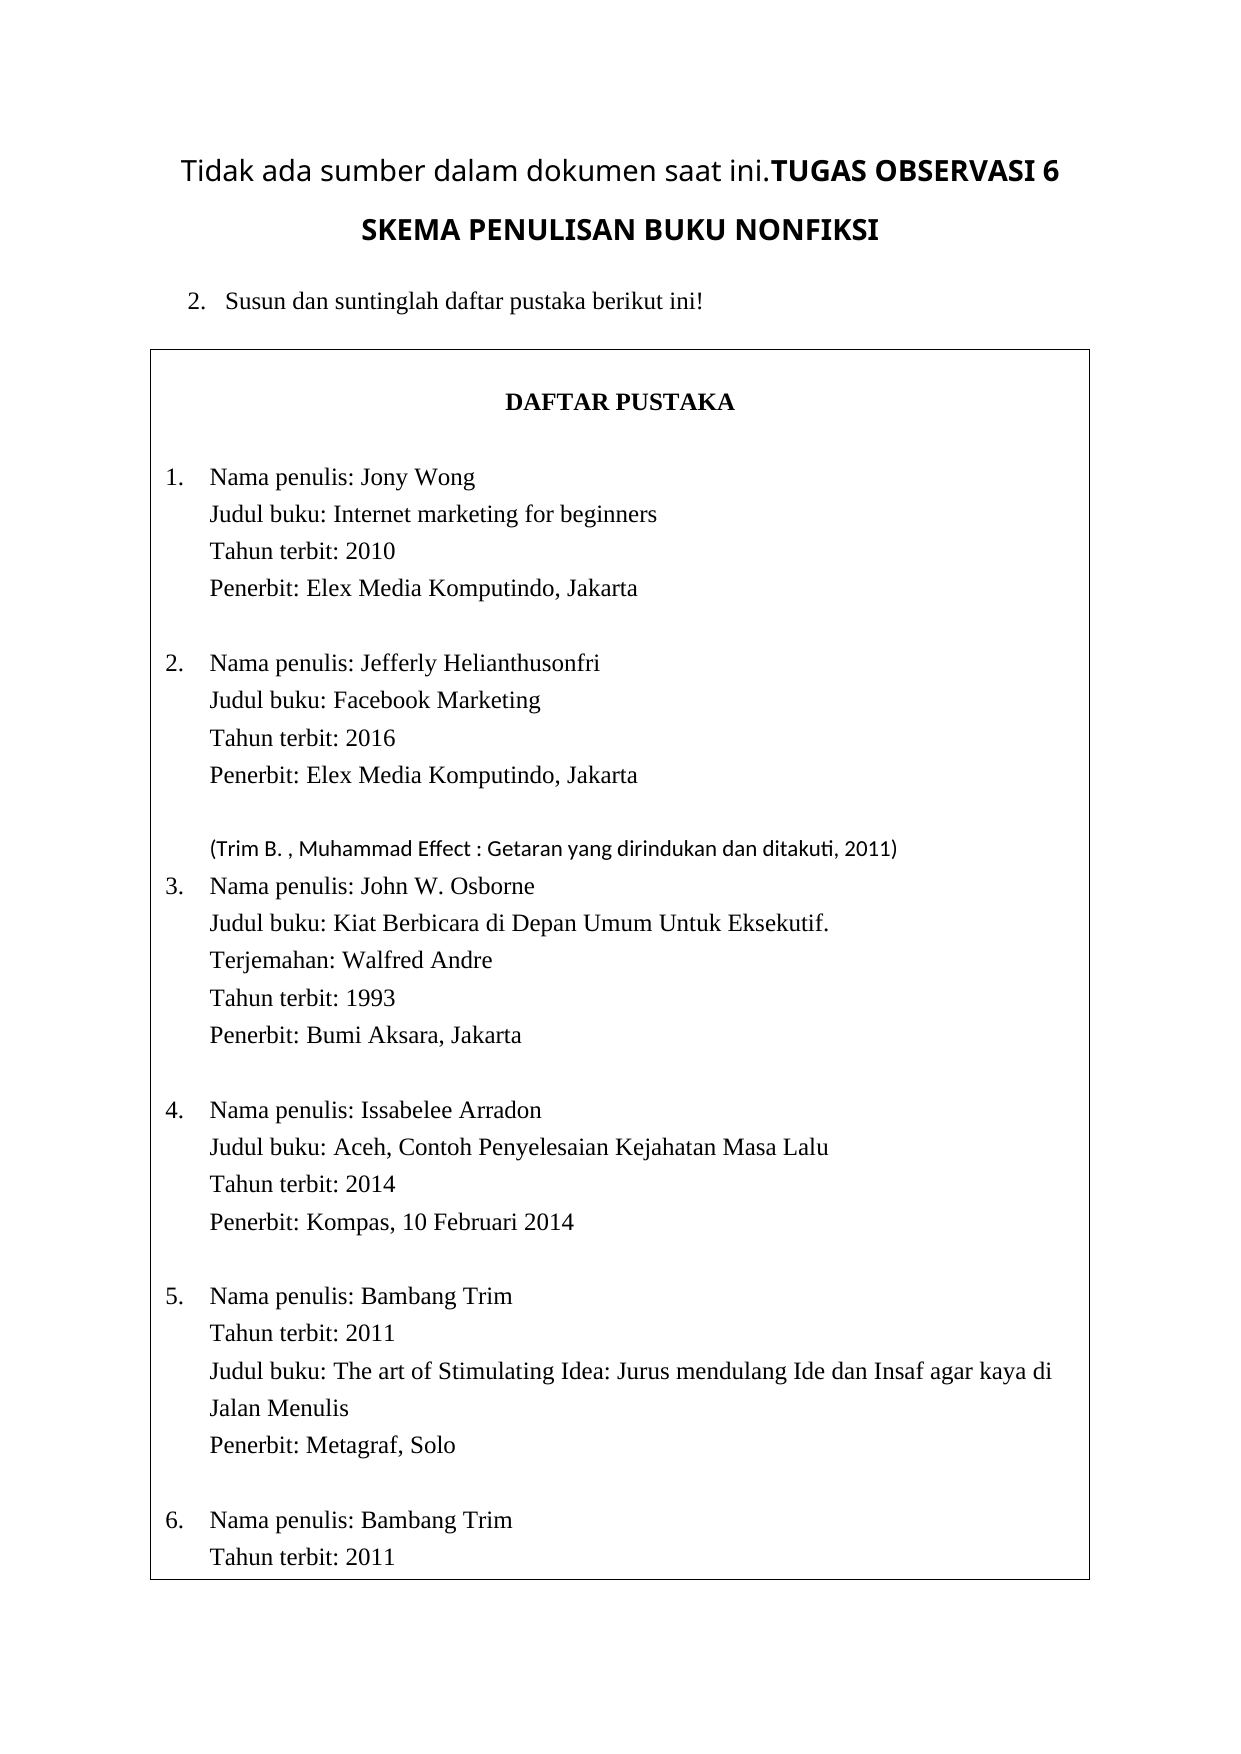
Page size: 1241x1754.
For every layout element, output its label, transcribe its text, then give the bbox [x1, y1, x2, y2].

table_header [151, 350, 1089, 1579]
text SKEMA PENULISAN BUKU NONFIKSI [150, 209, 1090, 249]
list Susun dan suntinglah daftar pustaka berikut ini! [187, 286, 1090, 315]
text Tidak ada sumber dalam dokumen saat ini.TUGAS OBSERVASI 6 [150, 150, 1090, 190]
